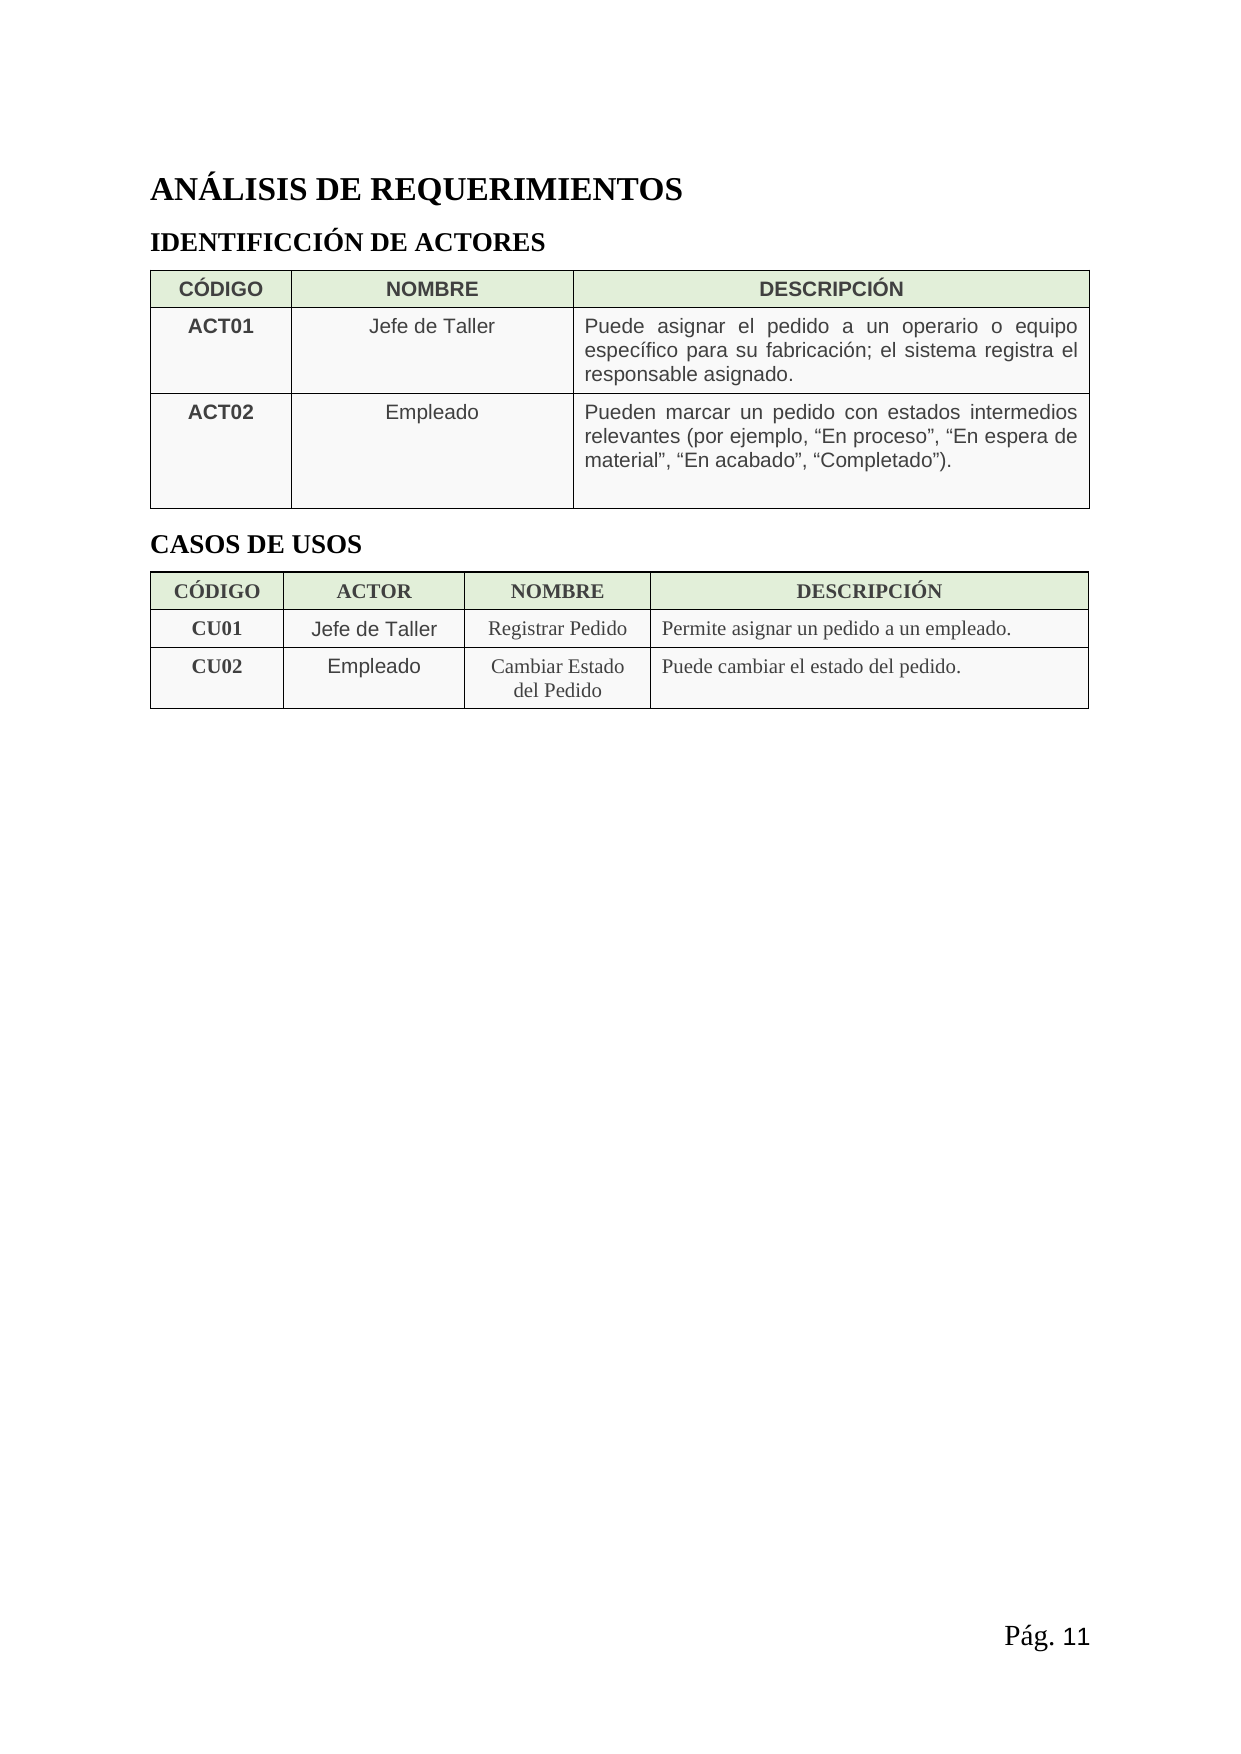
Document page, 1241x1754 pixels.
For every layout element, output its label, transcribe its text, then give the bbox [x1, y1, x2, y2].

table_cell Registrar Pedido [465, 610, 650, 647]
subtitle ANÁLISIS DE REQUERIMIENTOS [150, 169, 1090, 207]
table_cell Pueden marcar un pedido con estados intermedios relevantes (por ejemplo, “En proceso”, “En espera de material”, “En acabado”, “Completado”). [574, 394, 1089, 508]
table_header DESCRIPCIÓN [574, 271, 1089, 307]
table_cell Empleado [292, 394, 573, 508]
table_cell Cambiar Estado del Pedido [465, 648, 650, 708]
table_header ACTOR [284, 573, 464, 609]
table_header NOMBRE [465, 573, 650, 609]
table_header NOMBRE [292, 271, 573, 307]
table_cell CU02 [151, 648, 283, 708]
table_cell Puede cambiar el estado del pedido. [651, 648, 1088, 708]
table_cell ACT01 [151, 308, 291, 392]
table_header CÓDIGO [151, 573, 283, 609]
subtitle CASOS DE USOS [150, 528, 1090, 559]
subtitle IDENTIFICCIÓN DE ACTORES [150, 226, 1090, 257]
table_cell Puede asignar el pedido a un operario o equipo específico para su fabricación; el sistema registra el responsable asignado. [574, 308, 1089, 392]
table_cell ACT02 [151, 394, 291, 508]
table_cell Empleado [284, 648, 464, 708]
table_cell Jefe de Taller [284, 610, 464, 647]
table_cell Permite asignar un pedido a un empleado. [651, 610, 1088, 647]
table_header DESCRIPCIÓN [651, 573, 1088, 609]
table_header CÓDIGO [151, 271, 291, 307]
table_cell CU01 [151, 610, 283, 647]
table_cell Jefe de Taller [292, 308, 573, 392]
